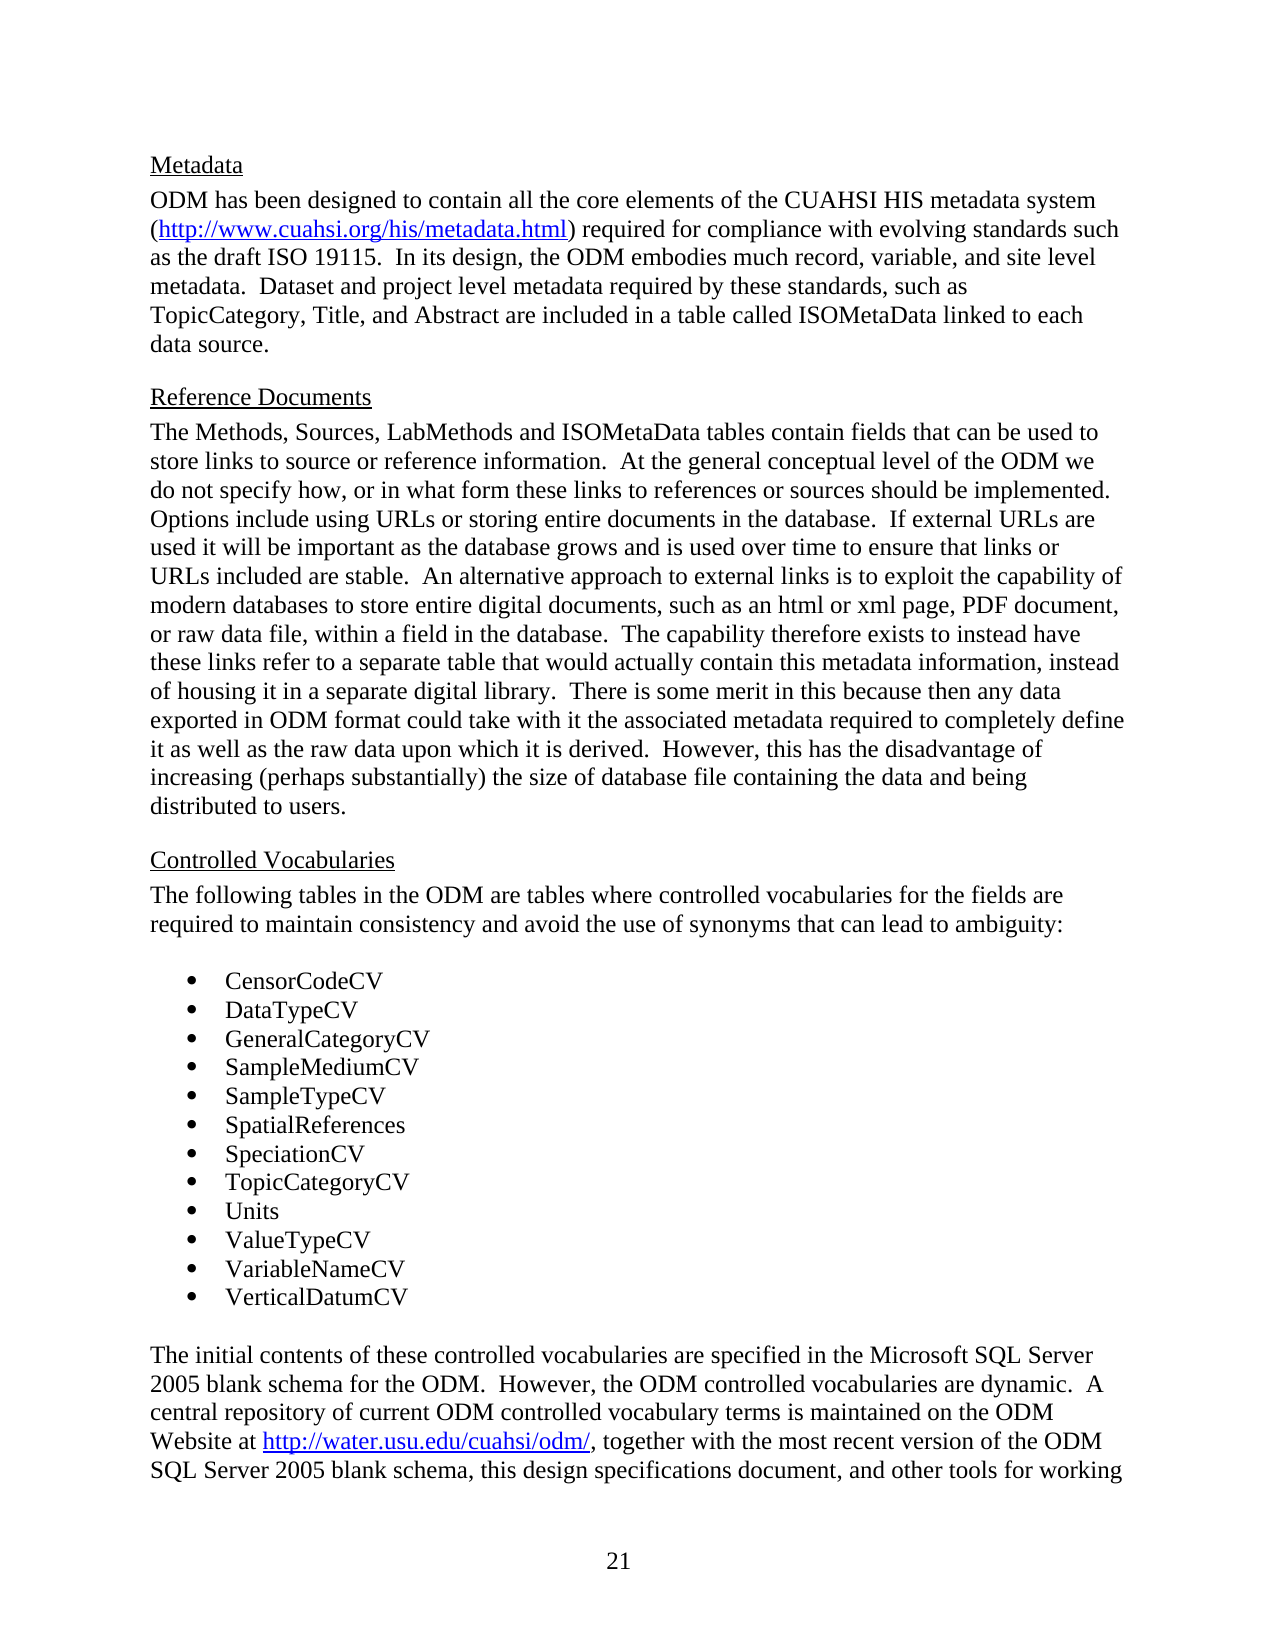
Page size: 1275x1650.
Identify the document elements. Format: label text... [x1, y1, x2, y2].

subtitle Reference Documents [150, 382, 1125, 411]
list VariableNameCV [187, 1254, 1125, 1282]
list GeneralCategoryCV [187, 1024, 1125, 1052]
subtitle Controlled Vocabularies [150, 845, 1125, 874]
list SpatialReferences [187, 1110, 1125, 1139]
list VerticalDatumCV [187, 1282, 1125, 1311]
list SpeciationCV [187, 1139, 1125, 1167]
text The following tables in the ODM are tables where controlled vocabularies for the fields are required to maintain consistency and avoid the use of synonyms that can lead to ambiguity: [150, 880, 1125, 937]
list SampleMediumCV [187, 1052, 1125, 1081]
list DataTypeCV [187, 995, 1125, 1024]
text ODM has been designed to contain all the core elements of the CUAHSI HIS metadata system (http://www.cuahsi.org/his/metadata.html) required for compliance with evolving standards such as the draft ISO 19115. In its design, the ODM embodies much record, variable, and site level metadata. Dataset and project level metadata required by these standards, such as TopicCategory, Title, and Abstract are included in a table called ISOMetaData linked to each data source. [150, 185, 1125, 357]
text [150, 1340, 1125, 1484]
list CensorCodeCV [187, 966, 1125, 995]
list TopicCategoryCV [187, 1167, 1125, 1196]
list SampleTypeCV [187, 1081, 1125, 1110]
subtitle Metadata [150, 150, 1125, 179]
list Units [187, 1196, 1125, 1225]
list ValueTypeCV [187, 1225, 1125, 1254]
text The Methods, Sources, LabMethods and ISOMetaData tables contain fields that can be used to store links to source or reference information. At the general conceptual level of the ODM we do not specify how, or in what form these links to references or sources should be implemented. Options include using URLs or storing entire documents in the database. If external URLs are used it will be important as the database grows and is used over time to ensure that links or URLs included are stable. An alternative approach to external links is to exploit the capability of modern databases to store entire digital documents, such as an html or xml page, PDF document, or raw data file, within a field in the database. The capability therefore exists to instead have these links refer to a separate table that would actually contain this metadata information, instead of housing it in a separate digital library. There is some merit in this because then any data exported in ODM format could take with it the associated metadata required to completely define it as well as the raw data upon which it is derived. However, this has the disadvantage of increasing (perhaps substantially) the size of database file containing the data and being distributed to users. [150, 417, 1125, 820]
